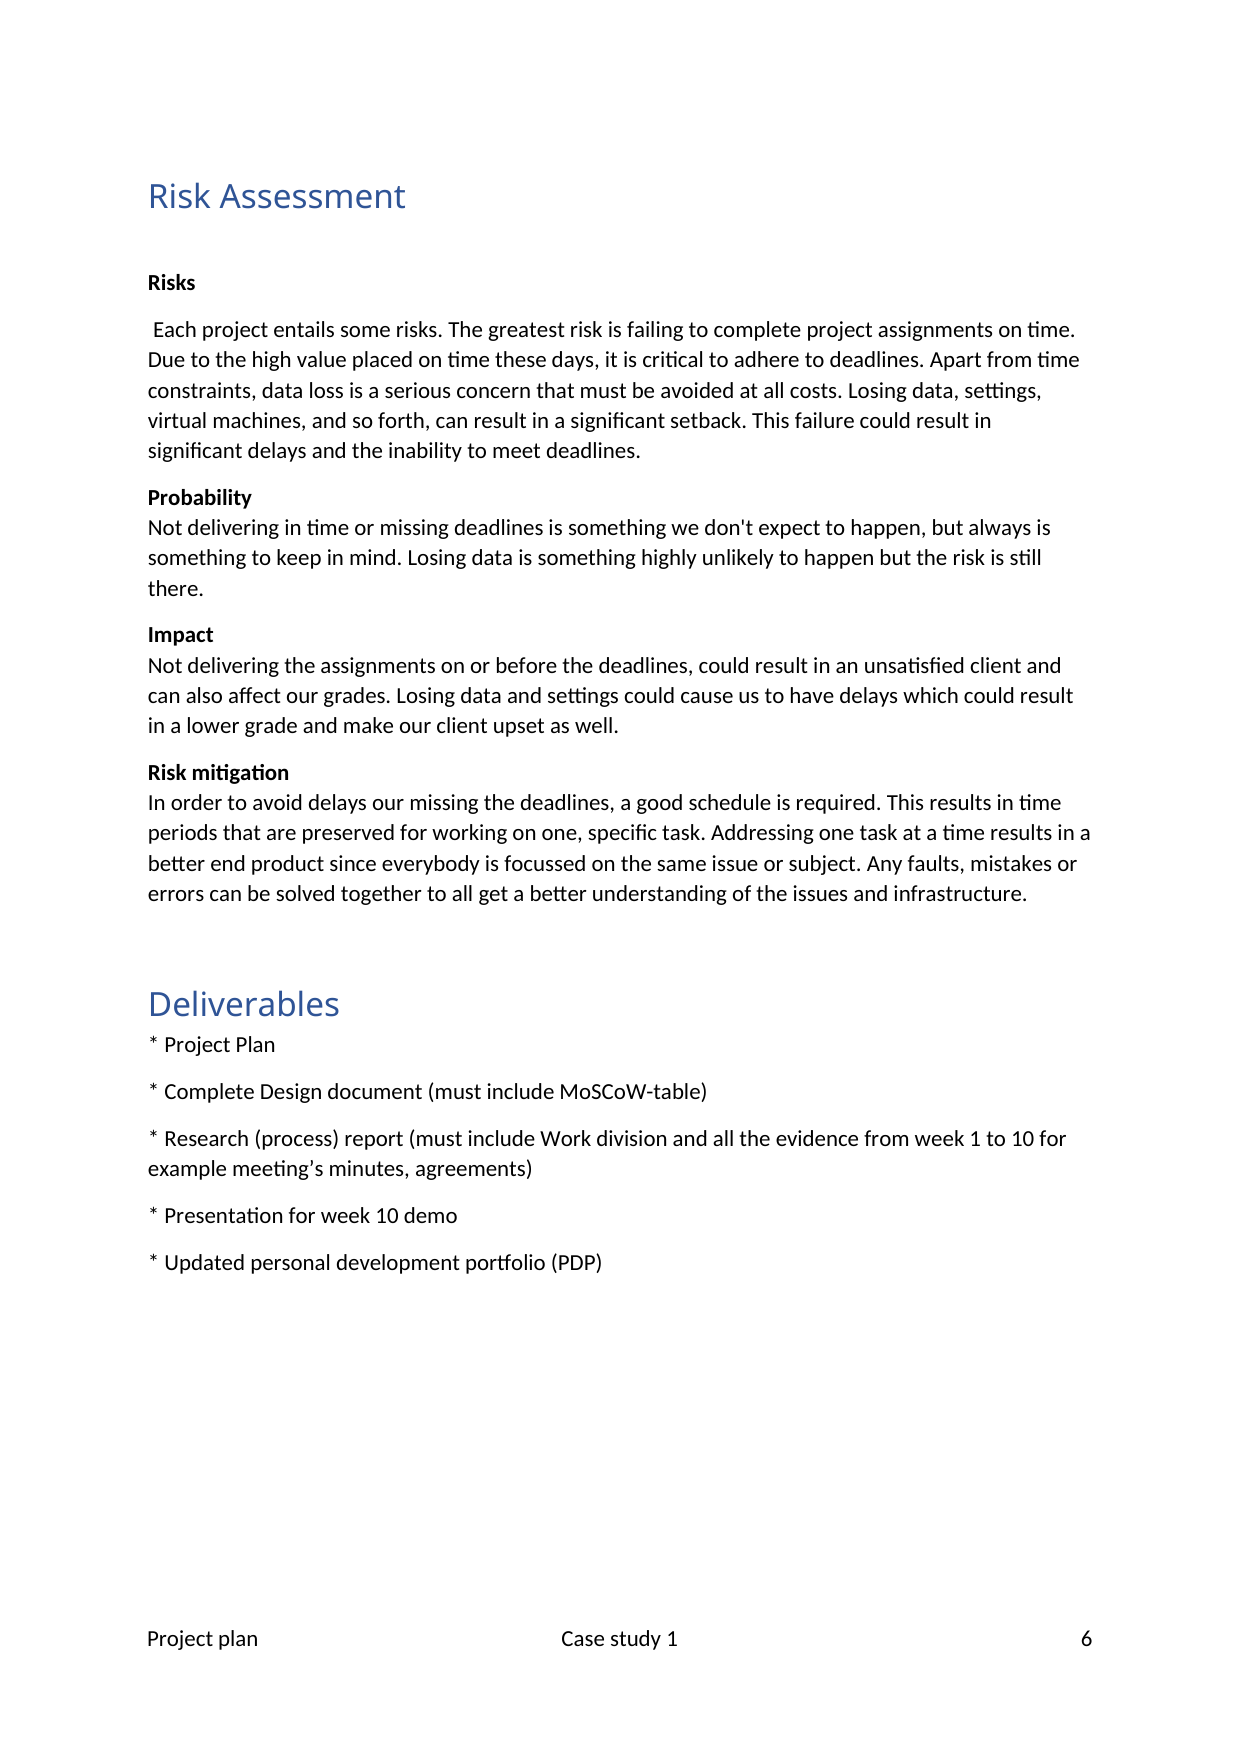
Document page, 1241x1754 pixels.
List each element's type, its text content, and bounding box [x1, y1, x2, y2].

text Each project entails some risks. The greatest risk is failing to complete project assignments on time. Due to the high value placed on time these days, it is critical to adhere to deadlines. Apart from time constraints, data loss is a serious concern that must be avoided at all costs. Losing data, settings, virtual machines, and so forth, can result in a significant setback. This failure could result in significant delays and the inability to meet deadlines. [148, 315, 1093, 464]
subtitle Deliverables [148, 981, 1093, 1026]
text * Project Plan [148, 1030, 1093, 1058]
text Risks [148, 268, 1093, 296]
text Probability Not delivering in time or missing deadlines is something we don't expect to happen, but always is something to keep in mind. Losing data is something highly unlikely to happen but the risk is still there. [148, 483, 1093, 602]
text * Complete Design document (must include MoSCoW-table) [148, 1077, 1093, 1105]
text * Research (process) report (must include Work division and all the evidence from week 1 to 10 for example meeting’s minutes, agreements) [148, 1124, 1093, 1182]
text Risk mitigation In order to avoid delays our missing the deadlines, a good schedule is required. This results in time periods that are preserved for working on one, specific task. Addressing one task at a time results in a better end product since everybody is focussed on the same issue or subject. Any faults, mistakes or errors can be solved together to all get a better understanding of the issues and infrastructure. [148, 758, 1093, 907]
subtitle Risk Assessment [148, 173, 1093, 218]
text * Updated personal development portfolio (PDP) [148, 1248, 1093, 1276]
text * Presentation for week 10 demo [148, 1201, 1093, 1229]
text Impact Not delivering the assignments on or before the deadlines, could result in an unsatisfied client and can also affect our grades. Losing data and settings could cause us to have delays which could result in a lower grade and make our client upset as well. [148, 621, 1093, 739]
